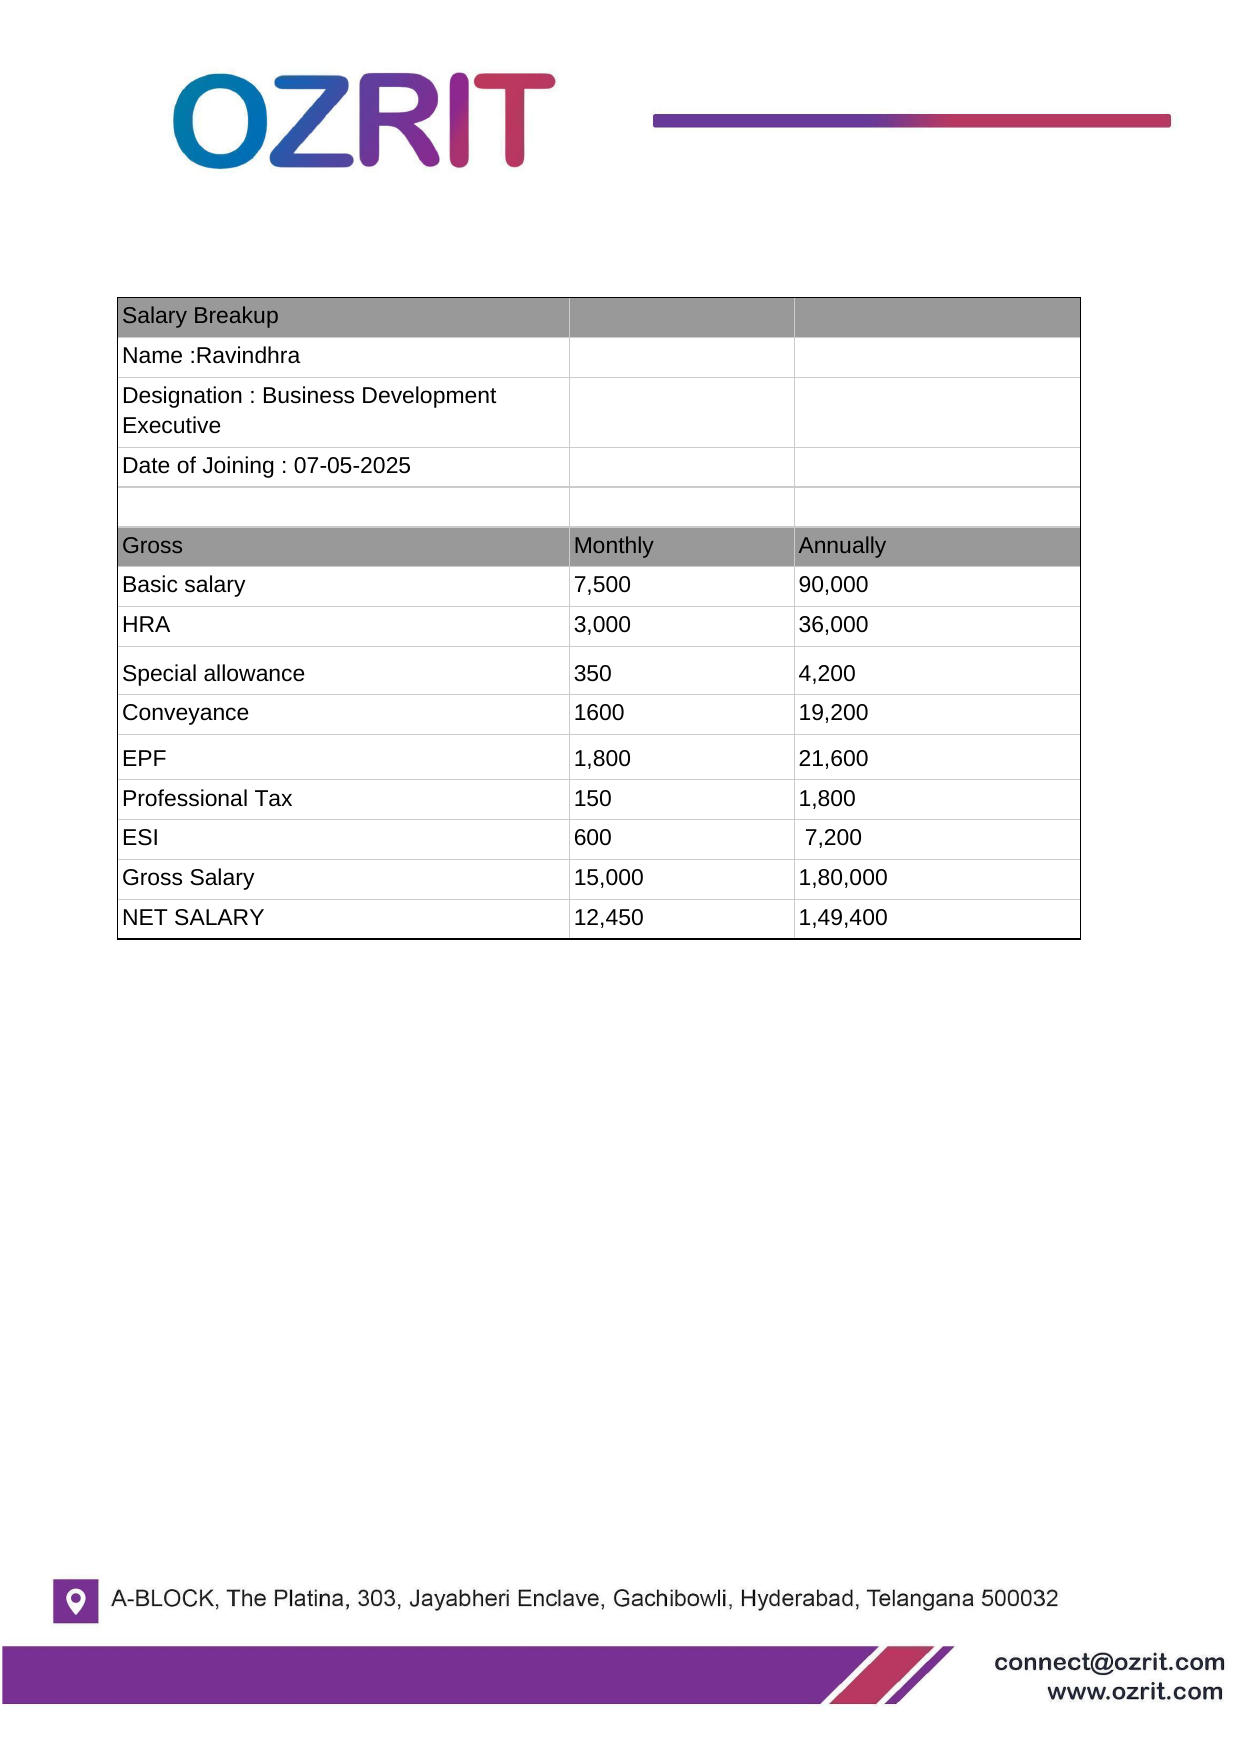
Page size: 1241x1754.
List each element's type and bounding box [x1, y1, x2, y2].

picture [150, 35, 1188, 198]
picture [2, 1550, 1241, 1725]
